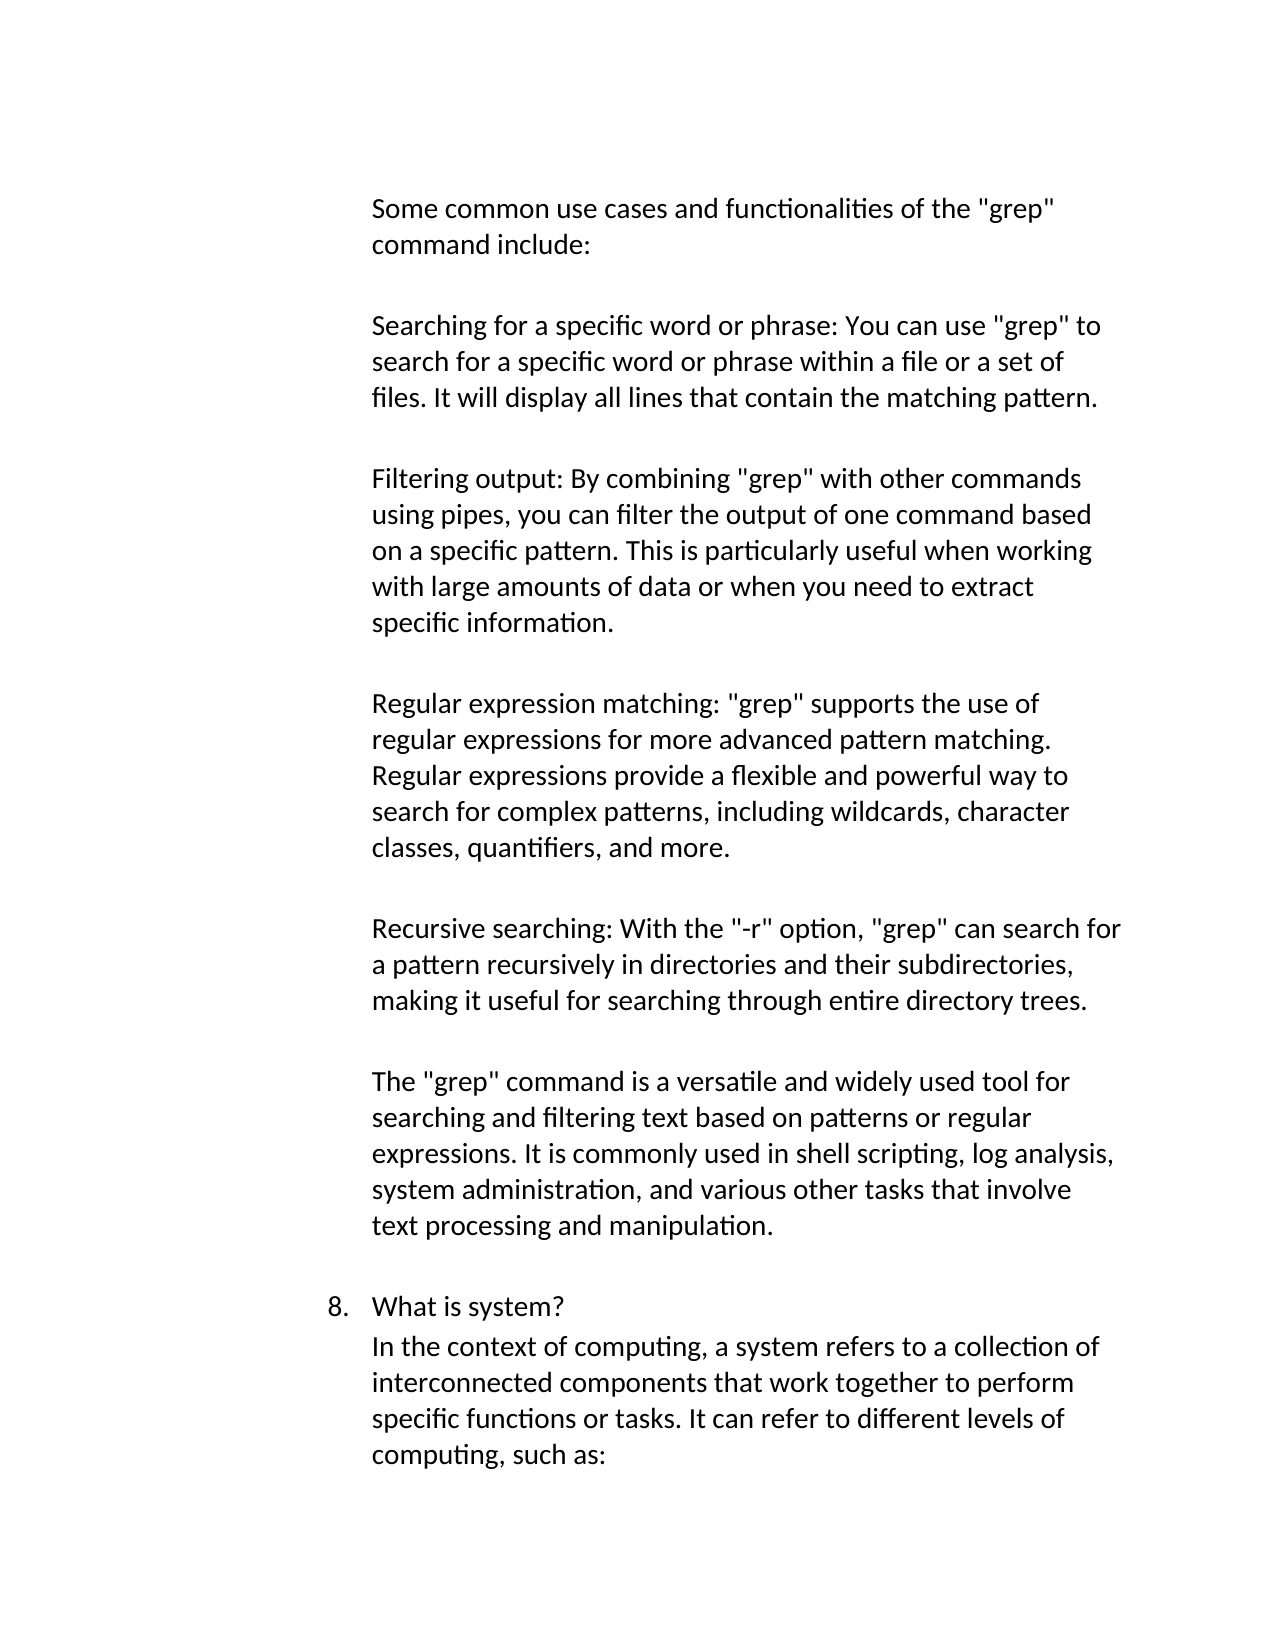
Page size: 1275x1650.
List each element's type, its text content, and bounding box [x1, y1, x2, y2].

text Some common use cases and functionalities of the "grep" command include: [372, 191, 1125, 262]
text In the context of computing, a system refers to a collection of interconnected components that work together to perform specific functions or tasks. It can refer to different levels of computing, such as: [372, 1328, 1125, 1472]
text Filtering output: By combining "grep" with other commands using pipes, you can filter the output of one command based on a specific pattern. This is particularly useful when working with large amounts of data or when you need to extract specific information. [372, 460, 1125, 640]
list What is system? [327, 1288, 1125, 1323]
text Recursive searching: With the "-r" option, "grep" can search for a pattern recursively in directories and their subdirectories, making it useful for searching through entire directory trees. [372, 910, 1125, 1017]
text The "grep" command is a versatile and widely used tool for searching and filtering text based on patterns or regular expressions. It is commonly used in shell scripting, log analysis, system administration, and various other tasks that involve text processing and manipulation. [372, 1063, 1125, 1242]
text Regular expression matching: "grep" supports the use of regular expressions for more advanced pattern matching. Regular expressions provide a flexible and powerful way to search for complex patterns, including wildcards, character classes, quantifiers, and more. [372, 685, 1125, 864]
text Searching for a specific word or phrase: You can use "grep" to search for a specific word or phrase within a file or a set of files. It will display all lines that contain the matching pattern. [372, 307, 1125, 415]
